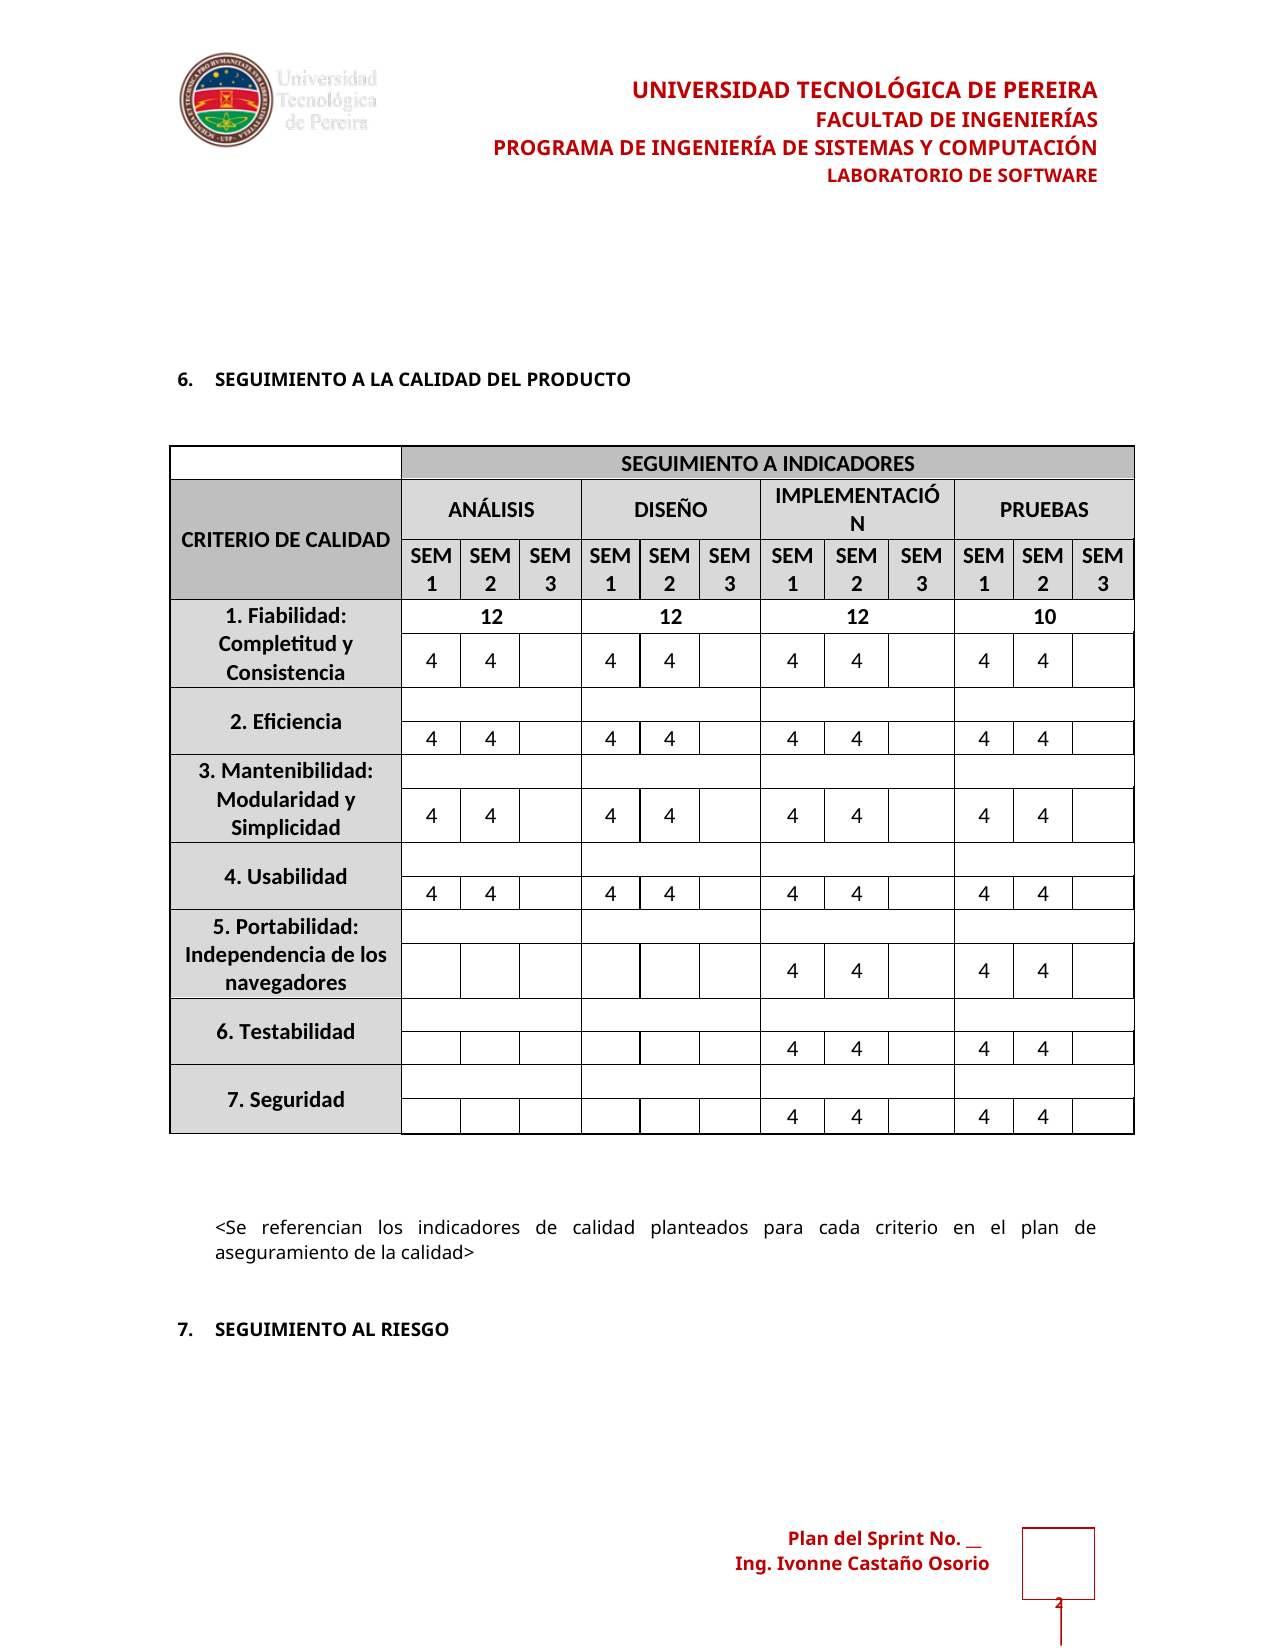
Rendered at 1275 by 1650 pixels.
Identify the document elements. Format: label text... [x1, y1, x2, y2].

table_cell [582, 843, 760, 876]
table_cell [1073, 1099, 1133, 1133]
table_cell [402, 688, 581, 721]
table_cell 4 [955, 722, 1013, 754]
table_cell [520, 877, 581, 909]
table_cell 4 [641, 634, 699, 687]
table_cell [700, 877, 760, 909]
table_cell [582, 755, 760, 787]
table_cell [520, 789, 581, 842]
table_cell 4 [955, 634, 1013, 687]
table_cell [889, 1032, 954, 1064]
table_cell 4. Usabilidad [171, 843, 401, 909]
table_cell 10 [955, 600, 1134, 632]
table_cell [641, 1032, 699, 1064]
table_cell [461, 1032, 519, 1064]
list SEGUIMIENTO A LA CALIDAD DEL PRODUCTO [177, 366, 1098, 392]
table_cell [402, 755, 581, 787]
table_cell 4 [461, 877, 519, 909]
table_cell [582, 999, 760, 1031]
table_cell 4 [825, 1032, 888, 1064]
table_cell DISEÑO [582, 480, 760, 539]
table_cell [761, 999, 954, 1031]
table_cell [1073, 722, 1133, 754]
table_cell [955, 688, 1134, 721]
table_cell SEM 2 [825, 540, 888, 599]
table_cell 4 [582, 789, 639, 842]
table_cell 4 [461, 634, 519, 687]
table_cell [1073, 877, 1133, 909]
table_cell 4 [955, 877, 1013, 909]
table_cell SEM 2 [1014, 540, 1072, 599]
table_cell [402, 1065, 581, 1098]
table_cell [582, 910, 760, 943]
table_cell [641, 944, 699, 997]
table_cell [520, 1099, 581, 1133]
table_cell [461, 1099, 519, 1133]
table_cell [889, 789, 954, 842]
table_cell [955, 999, 1134, 1031]
table_cell 4 [761, 944, 824, 997]
table_cell 4 [461, 722, 519, 754]
table_cell 4 [825, 877, 888, 909]
table_cell 4 [1014, 1032, 1072, 1064]
table_cell 12 [402, 600, 581, 632]
table_cell 12 [761, 600, 954, 632]
table_cell [889, 877, 954, 909]
table_cell SEM 3 [889, 540, 954, 599]
table_cell [402, 999, 581, 1031]
table_cell [889, 1099, 954, 1133]
table_cell 4 [402, 722, 460, 754]
table_cell [582, 944, 639, 997]
table_cell [761, 755, 954, 787]
table_cell 2. Eficiencia [171, 688, 401, 754]
table_cell [1073, 634, 1133, 687]
table_cell [520, 634, 581, 687]
table_cell 4 [1014, 1099, 1072, 1133]
table_cell 4 [761, 634, 824, 687]
list <Se referencian los indicadores de calidad planteados para cada criterio en el plan de aseguramiento de la calidad> [215, 1214, 1098, 1265]
table_cell 4 [825, 634, 888, 687]
table_cell 4 [461, 789, 519, 842]
table_cell [582, 1032, 639, 1064]
picture [177, 49, 379, 151]
table_cell 7. Seguridad [171, 1065, 401, 1133]
table_cell [700, 1099, 760, 1133]
table_cell ANÁLISIS [402, 480, 581, 539]
table_cell 6. Testabilidad [171, 999, 401, 1064]
table_cell [520, 1032, 581, 1064]
table_cell PRUEBAS [955, 480, 1134, 539]
table_cell SEM 1 [761, 540, 824, 599]
table_cell [402, 843, 581, 876]
table_header [171, 447, 401, 478]
table_cell 3. Mantenibilidad: Modularidad y Simplicidad [171, 755, 401, 842]
table_cell 4 [761, 1032, 824, 1064]
table_cell [402, 910, 581, 943]
table_cell [520, 722, 581, 754]
table_cell 4 [1014, 789, 1072, 842]
table_cell [1073, 1032, 1133, 1064]
table_cell 4 [955, 1032, 1013, 1064]
table_cell SEM 1 [955, 540, 1013, 599]
table_cell 4 [825, 722, 888, 754]
table_cell 4 [955, 944, 1013, 997]
table_cell 4 [761, 1099, 824, 1133]
table_cell SEM 3 [520, 540, 581, 599]
table_cell 4 [641, 789, 699, 842]
table_cell [582, 1065, 760, 1098]
table_cell 4 [402, 634, 460, 687]
table_cell 4 [825, 1099, 888, 1133]
table_cell [889, 944, 954, 997]
table_cell 4 [825, 944, 888, 997]
table_cell [761, 843, 954, 876]
table_cell [641, 1099, 699, 1133]
table_cell SEM 2 [641, 540, 699, 599]
table_cell [955, 1065, 1134, 1098]
table_cell 4 [402, 877, 460, 909]
table_cell 4 [1014, 634, 1072, 687]
table_cell 4 [955, 789, 1013, 842]
table_cell [402, 944, 460, 997]
table_cell [761, 1065, 954, 1098]
table_cell [955, 910, 1134, 943]
table_cell [582, 688, 760, 721]
table_cell 4 [582, 634, 639, 687]
table_cell 4 [955, 1099, 1013, 1133]
table_cell 12 [582, 600, 760, 632]
table_cell 4 [1014, 944, 1072, 997]
table_cell 4 [641, 722, 699, 754]
table_cell [889, 634, 954, 687]
table_cell SEM 3 [1073, 540, 1133, 599]
table_cell 4 [825, 789, 888, 842]
table_cell 4 [402, 789, 460, 842]
table_cell [461, 944, 519, 997]
table_cell [955, 755, 1134, 787]
list SEGUIMIENTO AL RIESGO [177, 1316, 1098, 1342]
table_cell 1. Fiabilidad: Completitud y Consistencia [171, 600, 401, 687]
table_cell [955, 843, 1134, 876]
table_cell [761, 910, 954, 943]
table_cell [520, 944, 581, 997]
table_cell [1073, 789, 1133, 842]
table_cell [889, 722, 954, 754]
table_cell [700, 1032, 760, 1064]
table_cell [700, 944, 760, 997]
table_cell 4 [1014, 877, 1072, 909]
table_header SEGUIMIENTO A INDICADORES [402, 447, 1134, 478]
table_cell 5. Portabilidad: Independencia de los navegadores [171, 910, 401, 997]
table_cell 4 [761, 722, 824, 754]
table_cell 4 [582, 722, 639, 754]
table_cell 4 [761, 877, 824, 909]
table_cell IMPLEMENTACIÓN [761, 480, 954, 539]
table_cell [761, 688, 954, 721]
table_cell [700, 789, 760, 842]
table_cell 4 [641, 877, 699, 909]
table_cell SEM 3 [700, 540, 760, 599]
table_cell 4 [582, 877, 639, 909]
table_cell 4 [1014, 722, 1072, 754]
table_cell [582, 1099, 639, 1133]
table_cell SEM 2 [461, 540, 519, 599]
table_cell [1073, 944, 1133, 997]
table_cell CRITERIO DE CALIDAD [171, 480, 401, 599]
table_cell [700, 634, 760, 687]
table_cell [700, 722, 760, 754]
table_cell [402, 1099, 460, 1133]
table_cell SEM 1 [582, 540, 639, 599]
table_cell SEM 1 [402, 540, 460, 599]
table_cell 4 [761, 789, 824, 842]
table_cell [402, 1032, 460, 1064]
